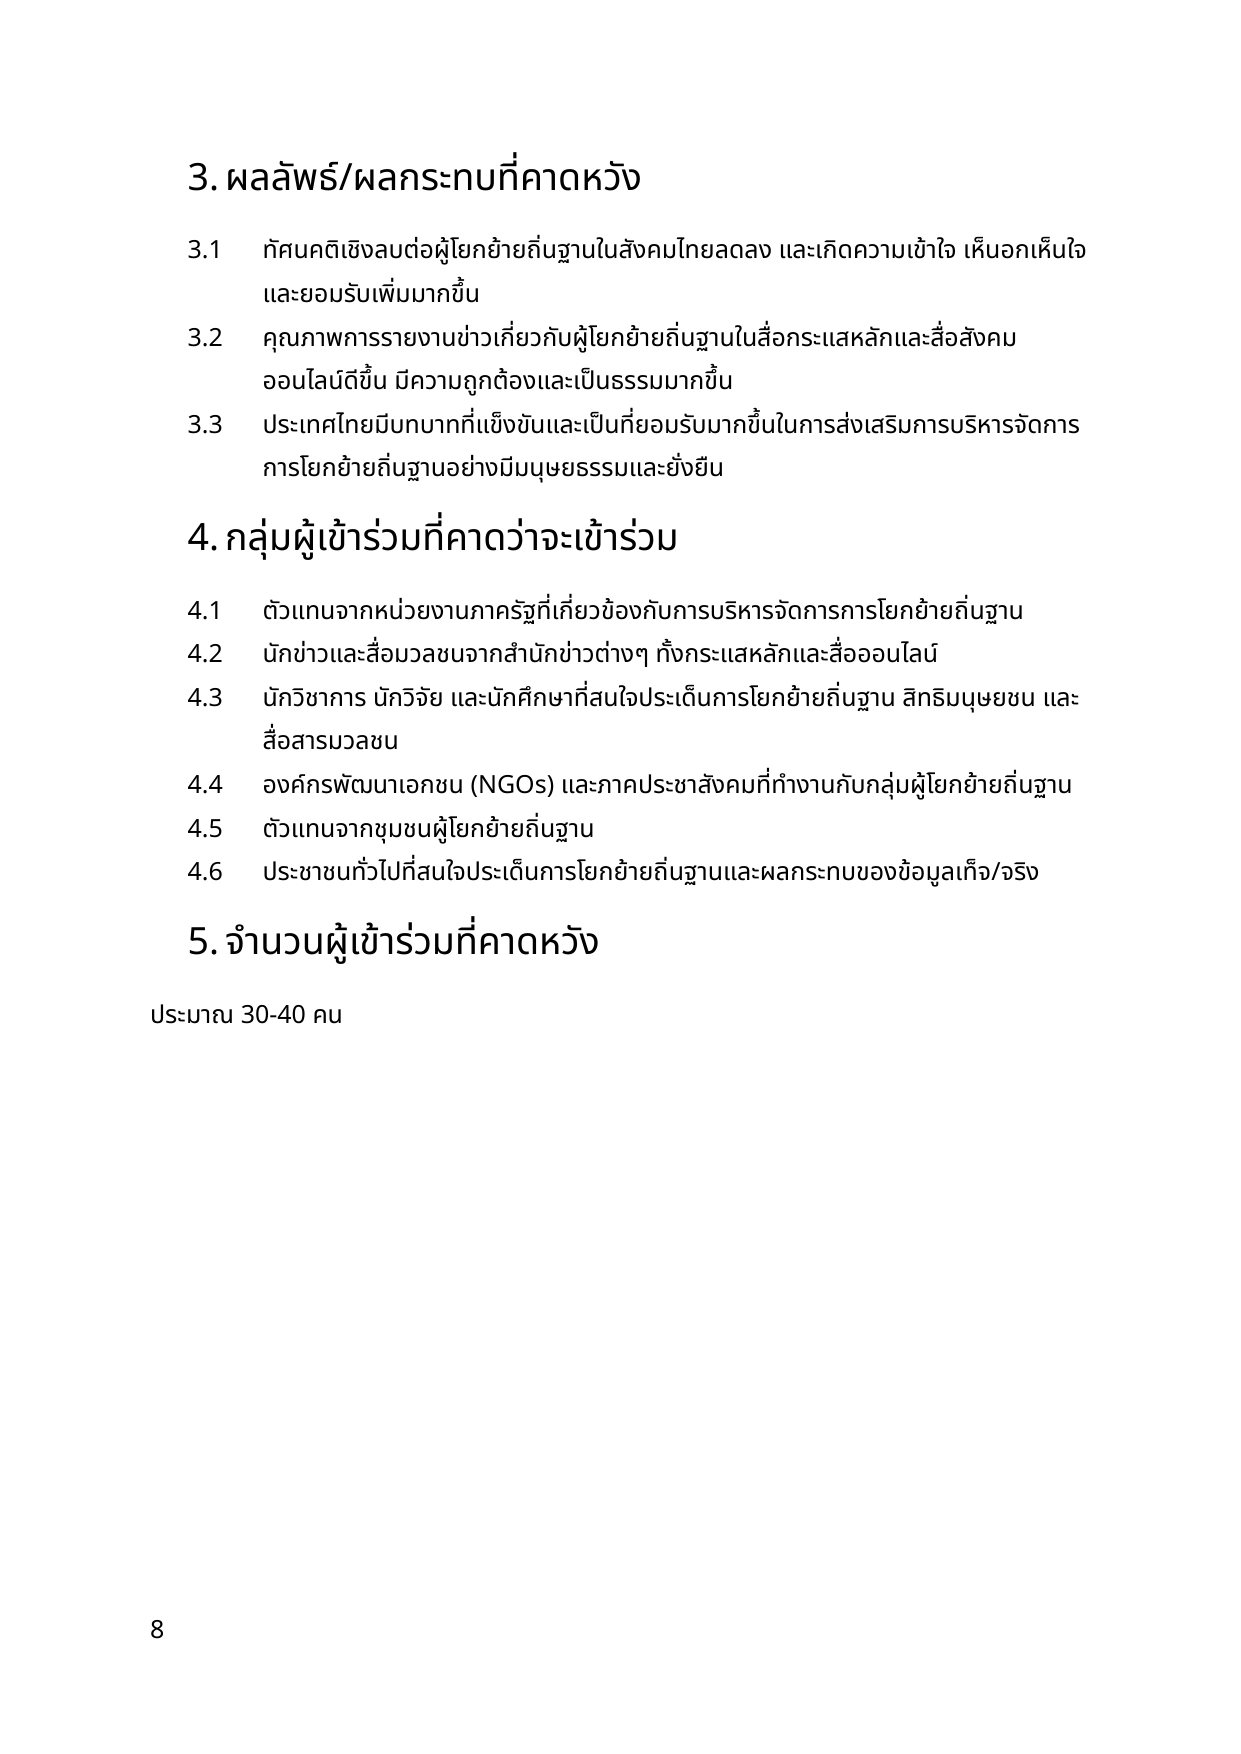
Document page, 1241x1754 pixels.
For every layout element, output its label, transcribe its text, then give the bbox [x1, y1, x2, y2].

list คุณภาพการรายงานข่าวเกี่ยวกับผู้โยกย้ายถิ่นฐานในสื่อกระแสหลักและสื่อสังคมออนไลน์ดีขึ้น มีความถูกต้องและเป็นธรรมมากขึ้น [187, 319, 1090, 401]
subtitle ผลลัพธ์/ผลกระทบที่คาดหวัง [187, 150, 1090, 207]
list นักข่าวและสื่อมวลชนจากสำนักข่าวต่างๆ ทั้งกระแสหลักและสื่อออนไลน์ [187, 636, 1090, 674]
text ประมาณ 30-40 คน [150, 996, 1090, 1034]
list นักวิชาการ นักวิจัย และนักศึกษาที่สนใจประเด็นการโยกย้ายถิ่นฐาน สิทธิมนุษยชน และสื่อสารมวลชน [187, 679, 1090, 761]
list ทัศนคติเชิงลบต่อผู้โยกย้ายถิ่นฐานในสังคมไทยลดลง และเกิดความเข้าใจ เห็นอกเห็นใจ และยอมรับเพิ่มมากขึ้น [187, 232, 1090, 314]
subtitle จำนวนผู้เข้าร่วมที่คาดหวัง [187, 914, 1090, 971]
list ประเทศไทยมีบทบาทที่แข็งขันและเป็นที่ยอมรับมากขึ้นในการส่งเสริมการบริหารจัดการการโยกย้ายถิ่นฐานอย่างมีมนุษยธรรมและยั่งยืน [187, 406, 1090, 488]
subtitle กลุ่มผู้เข้าร่วมที่คาดว่าจะเข้าร่วม [187, 510, 1090, 567]
list องค์กรพัฒนาเอกชน (NGOs) และภาคประชาสังคมที่ทำงานกับกลุ่มผู้โยกย้ายถิ่นฐาน [187, 767, 1090, 805]
list ประชาชนทั่วไปที่สนใจประเด็นการโยกย้ายถิ่นฐานและผลกระทบของข้อมูลเท็จ/จริง [187, 854, 1090, 892]
list ตัวแทนจากหน่วยงานภาครัฐที่เกี่ยวข้องกับการบริหารจัดการการโยกย้ายถิ่นฐาน [187, 592, 1090, 630]
list ตัวแทนจากชุมชนผู้โยกย้ายถิ่นฐาน [187, 810, 1090, 848]
